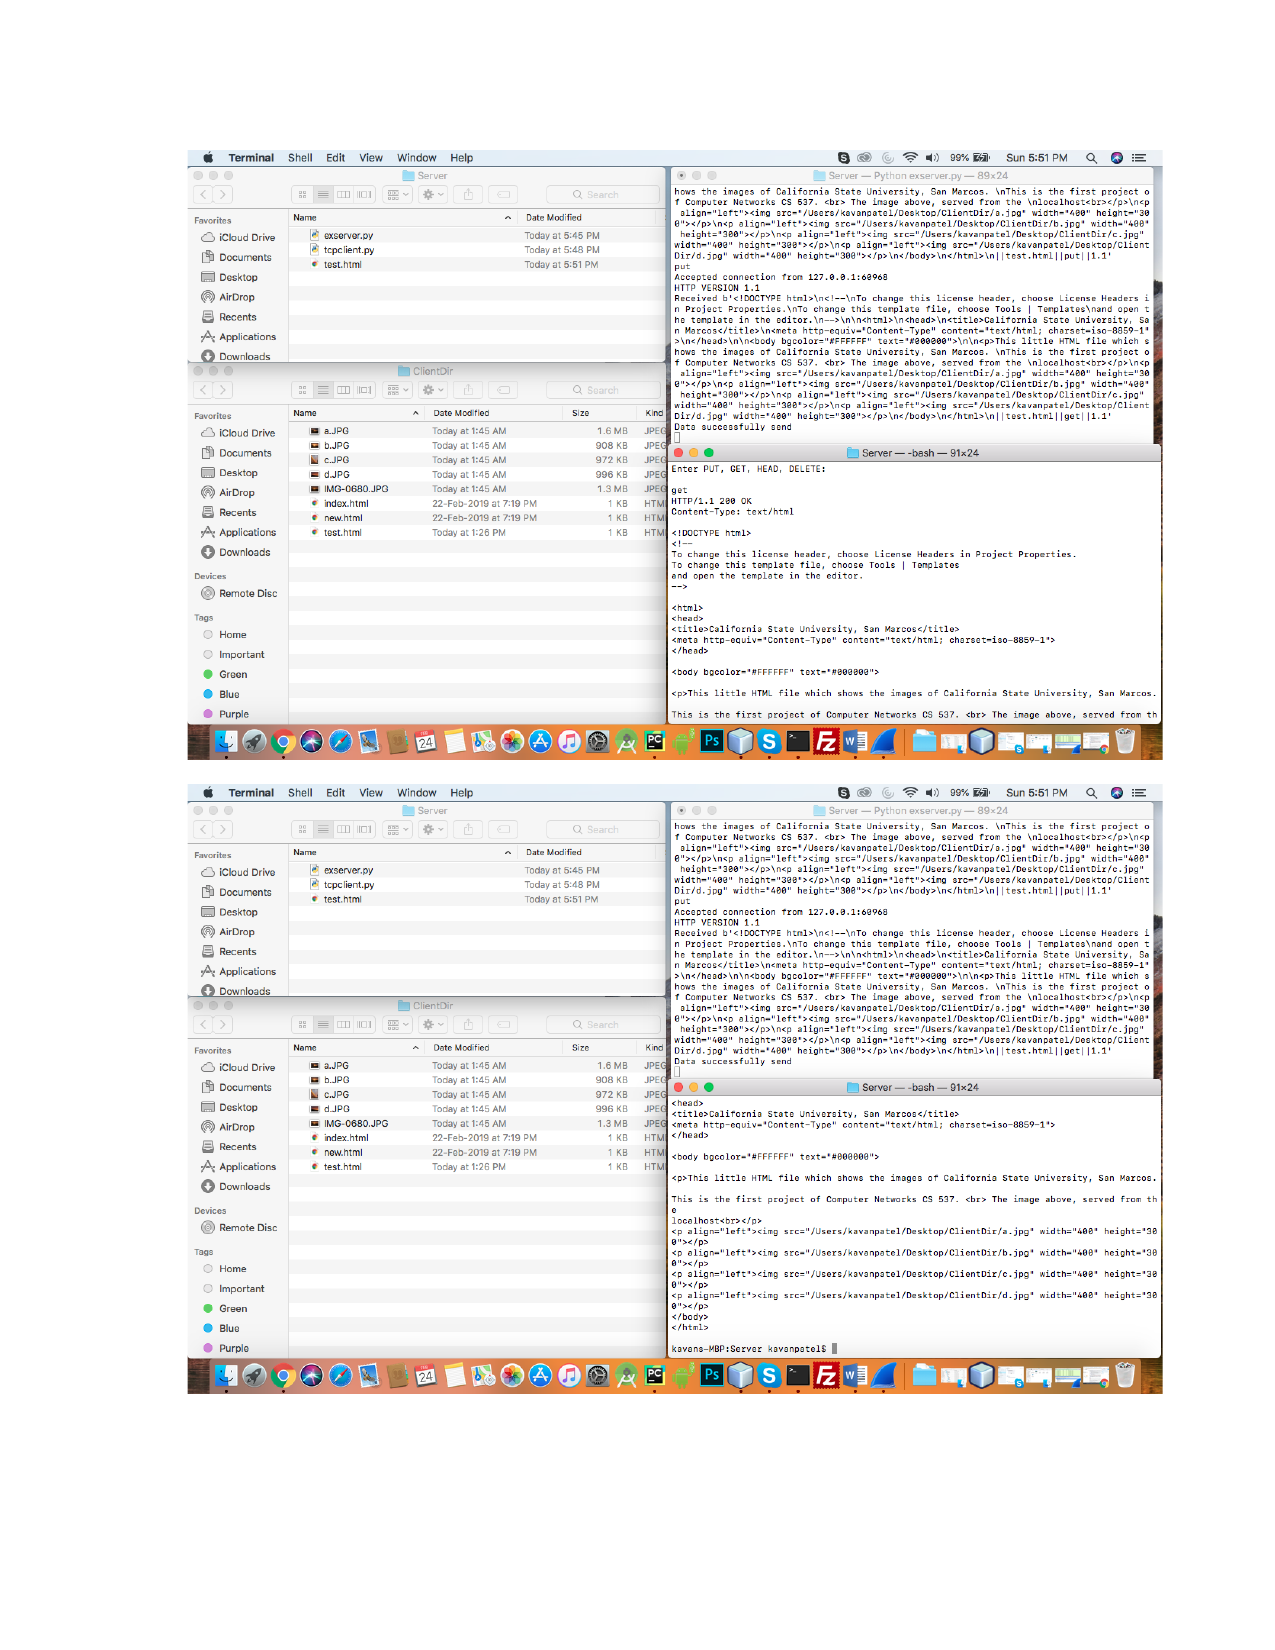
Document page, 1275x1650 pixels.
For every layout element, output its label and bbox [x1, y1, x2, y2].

picture [187, 150, 1163, 760]
picture [187, 784, 1163, 1394]
